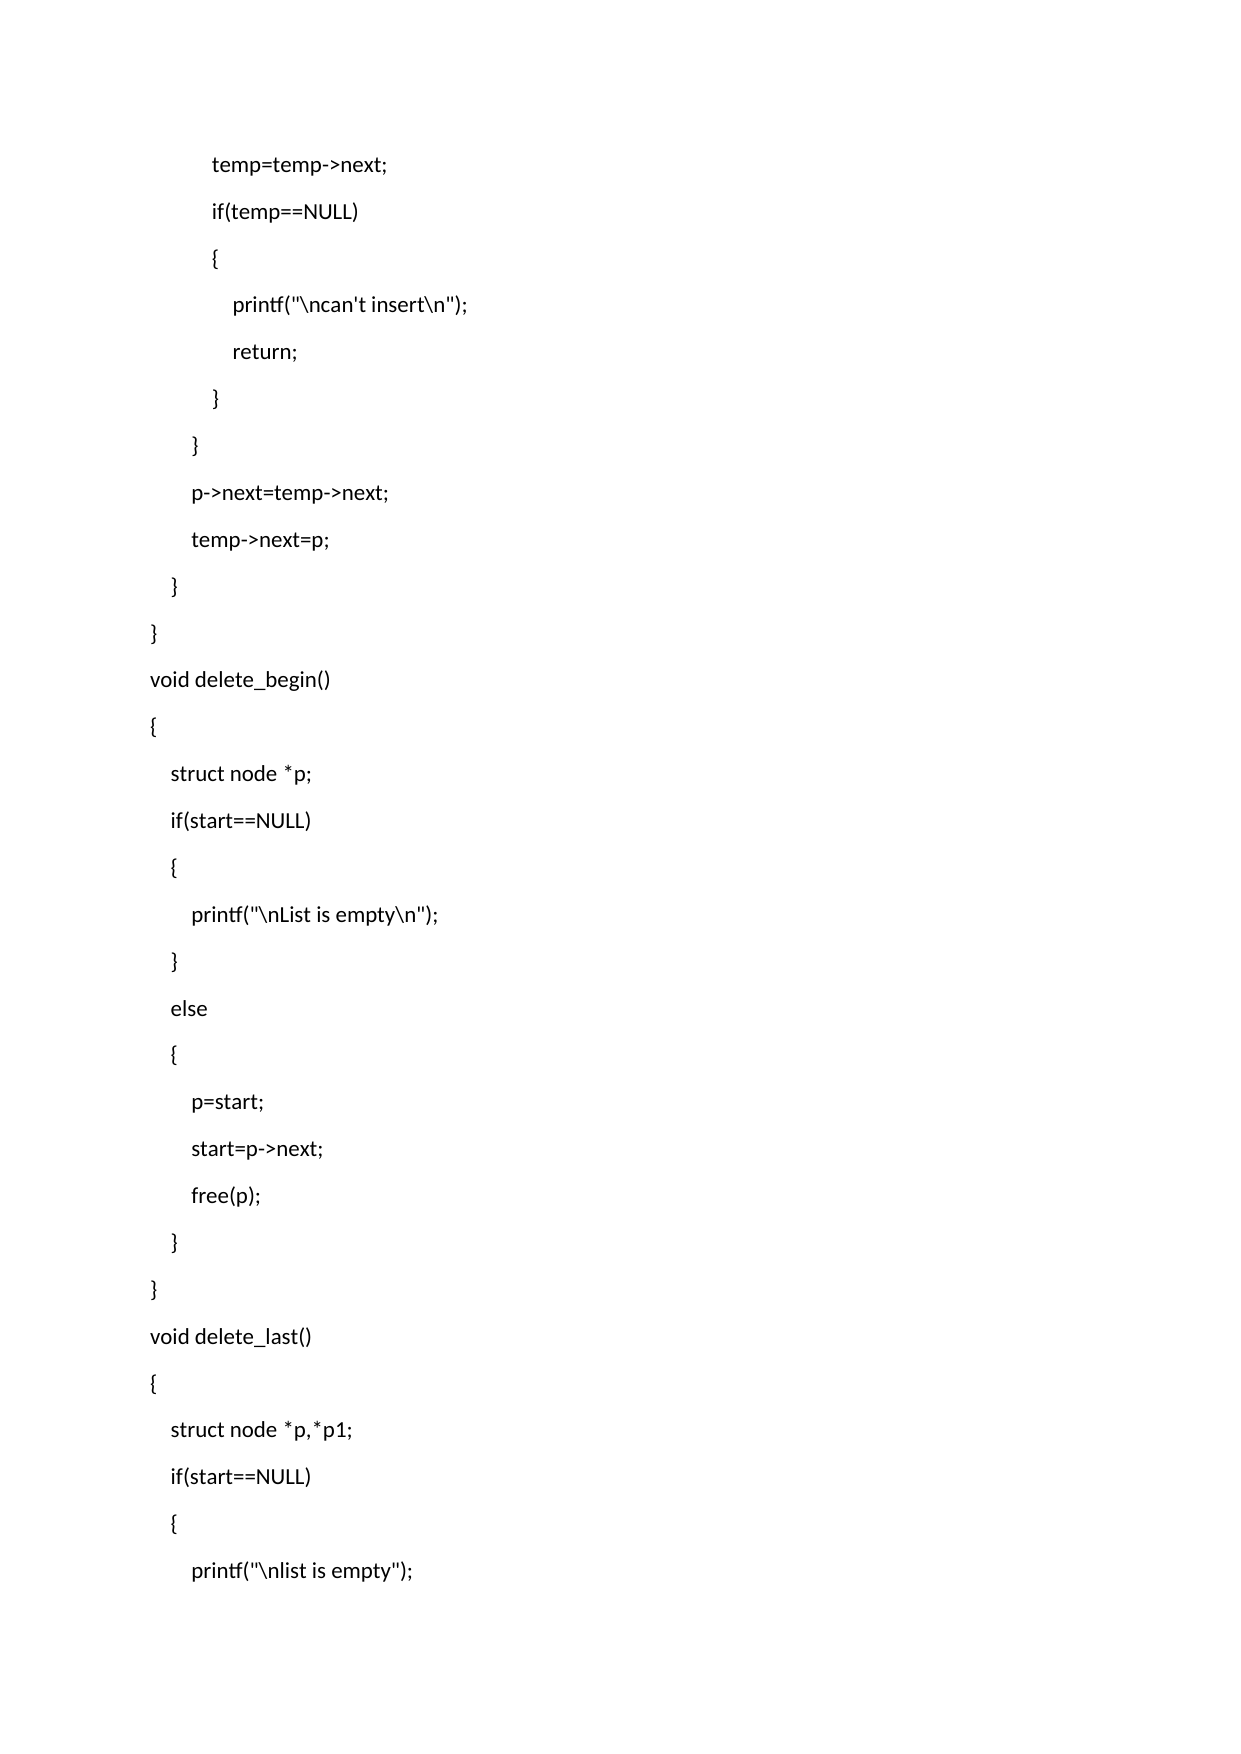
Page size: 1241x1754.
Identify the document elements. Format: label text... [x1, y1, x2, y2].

text } [150, 572, 1090, 600]
text { [150, 712, 1090, 741]
text void delete_begin() [150, 666, 1090, 694]
text { [150, 1369, 1090, 1397]
text } [150, 384, 1090, 412]
text start=p->next; [150, 1134, 1090, 1162]
text } [150, 431, 1090, 459]
text } [150, 1275, 1090, 1303]
text p->next=temp->next; [150, 478, 1090, 506]
text { [150, 1509, 1090, 1537]
text } [150, 619, 1090, 647]
text p=start; [150, 1087, 1090, 1116]
text printf("\nlist is empty"); [150, 1556, 1090, 1584]
text else [150, 994, 1090, 1022]
text struct node *p,*p1; [150, 1416, 1090, 1444]
text if(temp==NULL) [150, 197, 1090, 225]
text struct node *p; [150, 759, 1090, 787]
text printf("\nList is empty\n"); [150, 900, 1090, 928]
text temp=temp->next; [150, 150, 1090, 178]
text } [150, 1228, 1090, 1256]
text temp->next=p; [150, 525, 1090, 553]
text } [150, 947, 1090, 975]
text printf("\ncan't insert\n"); [150, 291, 1090, 319]
text free(p); [150, 1181, 1090, 1209]
text if(start==NULL) [150, 1462, 1090, 1491]
text return; [150, 337, 1090, 366]
text { [150, 244, 1090, 272]
text void delete_last() [150, 1322, 1090, 1350]
text if(start==NULL) [150, 806, 1090, 834]
text { [150, 853, 1090, 881]
text { [150, 1041, 1090, 1069]
